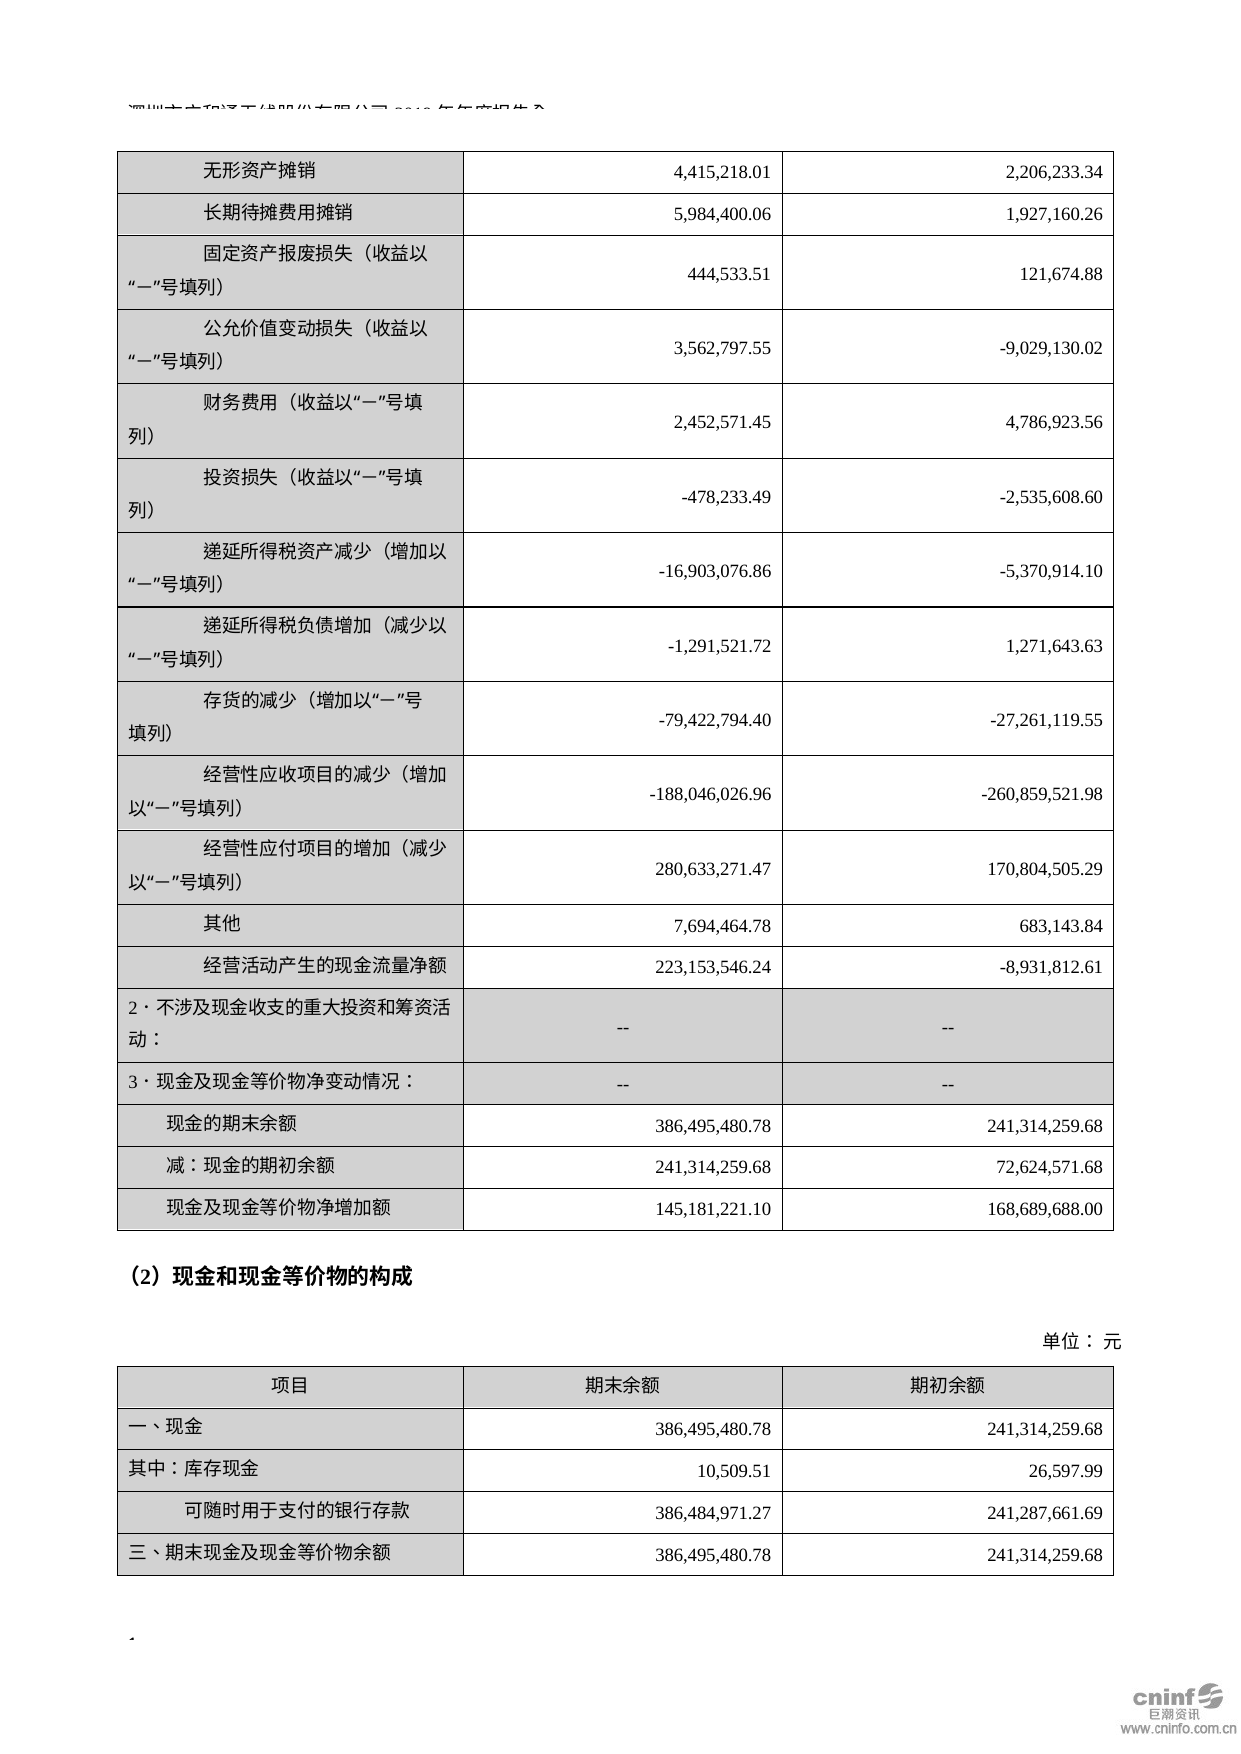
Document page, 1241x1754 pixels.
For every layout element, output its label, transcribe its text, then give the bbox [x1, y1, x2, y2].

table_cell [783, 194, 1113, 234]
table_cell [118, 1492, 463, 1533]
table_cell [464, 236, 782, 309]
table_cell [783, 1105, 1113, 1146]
subtitle （2）现金和现金等价物的构成 [118, 1261, 1240, 1291]
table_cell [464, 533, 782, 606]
text 单位： 元 [106, 1328, 1122, 1354]
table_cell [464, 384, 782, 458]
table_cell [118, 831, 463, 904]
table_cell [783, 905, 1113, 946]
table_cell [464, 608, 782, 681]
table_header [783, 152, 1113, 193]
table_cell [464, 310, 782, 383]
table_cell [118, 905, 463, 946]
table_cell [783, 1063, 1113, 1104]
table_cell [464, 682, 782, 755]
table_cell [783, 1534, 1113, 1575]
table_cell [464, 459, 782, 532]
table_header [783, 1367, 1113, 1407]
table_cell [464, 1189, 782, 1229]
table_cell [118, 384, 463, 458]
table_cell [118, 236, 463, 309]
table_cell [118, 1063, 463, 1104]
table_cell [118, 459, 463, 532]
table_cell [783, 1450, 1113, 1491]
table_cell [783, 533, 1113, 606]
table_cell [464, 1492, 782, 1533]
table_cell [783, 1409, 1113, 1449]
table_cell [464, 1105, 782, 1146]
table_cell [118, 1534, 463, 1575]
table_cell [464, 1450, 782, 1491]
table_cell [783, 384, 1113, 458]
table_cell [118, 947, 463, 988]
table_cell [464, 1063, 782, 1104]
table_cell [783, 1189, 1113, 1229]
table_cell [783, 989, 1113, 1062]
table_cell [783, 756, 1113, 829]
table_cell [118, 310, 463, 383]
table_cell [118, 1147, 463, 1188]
picture [1115, 1680, 1240, 1737]
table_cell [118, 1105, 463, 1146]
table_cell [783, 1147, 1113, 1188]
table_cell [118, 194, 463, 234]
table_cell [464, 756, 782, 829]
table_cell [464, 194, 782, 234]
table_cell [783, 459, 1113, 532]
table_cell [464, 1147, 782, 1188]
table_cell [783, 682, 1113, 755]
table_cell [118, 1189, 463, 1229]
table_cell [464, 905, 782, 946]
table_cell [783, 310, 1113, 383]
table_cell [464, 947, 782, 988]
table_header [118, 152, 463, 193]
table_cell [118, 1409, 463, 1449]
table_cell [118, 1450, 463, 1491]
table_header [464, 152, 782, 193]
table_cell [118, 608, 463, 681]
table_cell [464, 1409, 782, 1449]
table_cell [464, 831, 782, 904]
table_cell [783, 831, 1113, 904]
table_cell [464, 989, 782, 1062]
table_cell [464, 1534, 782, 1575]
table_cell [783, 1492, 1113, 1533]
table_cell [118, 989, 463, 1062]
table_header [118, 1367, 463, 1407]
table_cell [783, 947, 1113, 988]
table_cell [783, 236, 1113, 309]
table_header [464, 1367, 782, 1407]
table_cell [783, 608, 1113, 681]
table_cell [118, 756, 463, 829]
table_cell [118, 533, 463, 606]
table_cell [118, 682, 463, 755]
